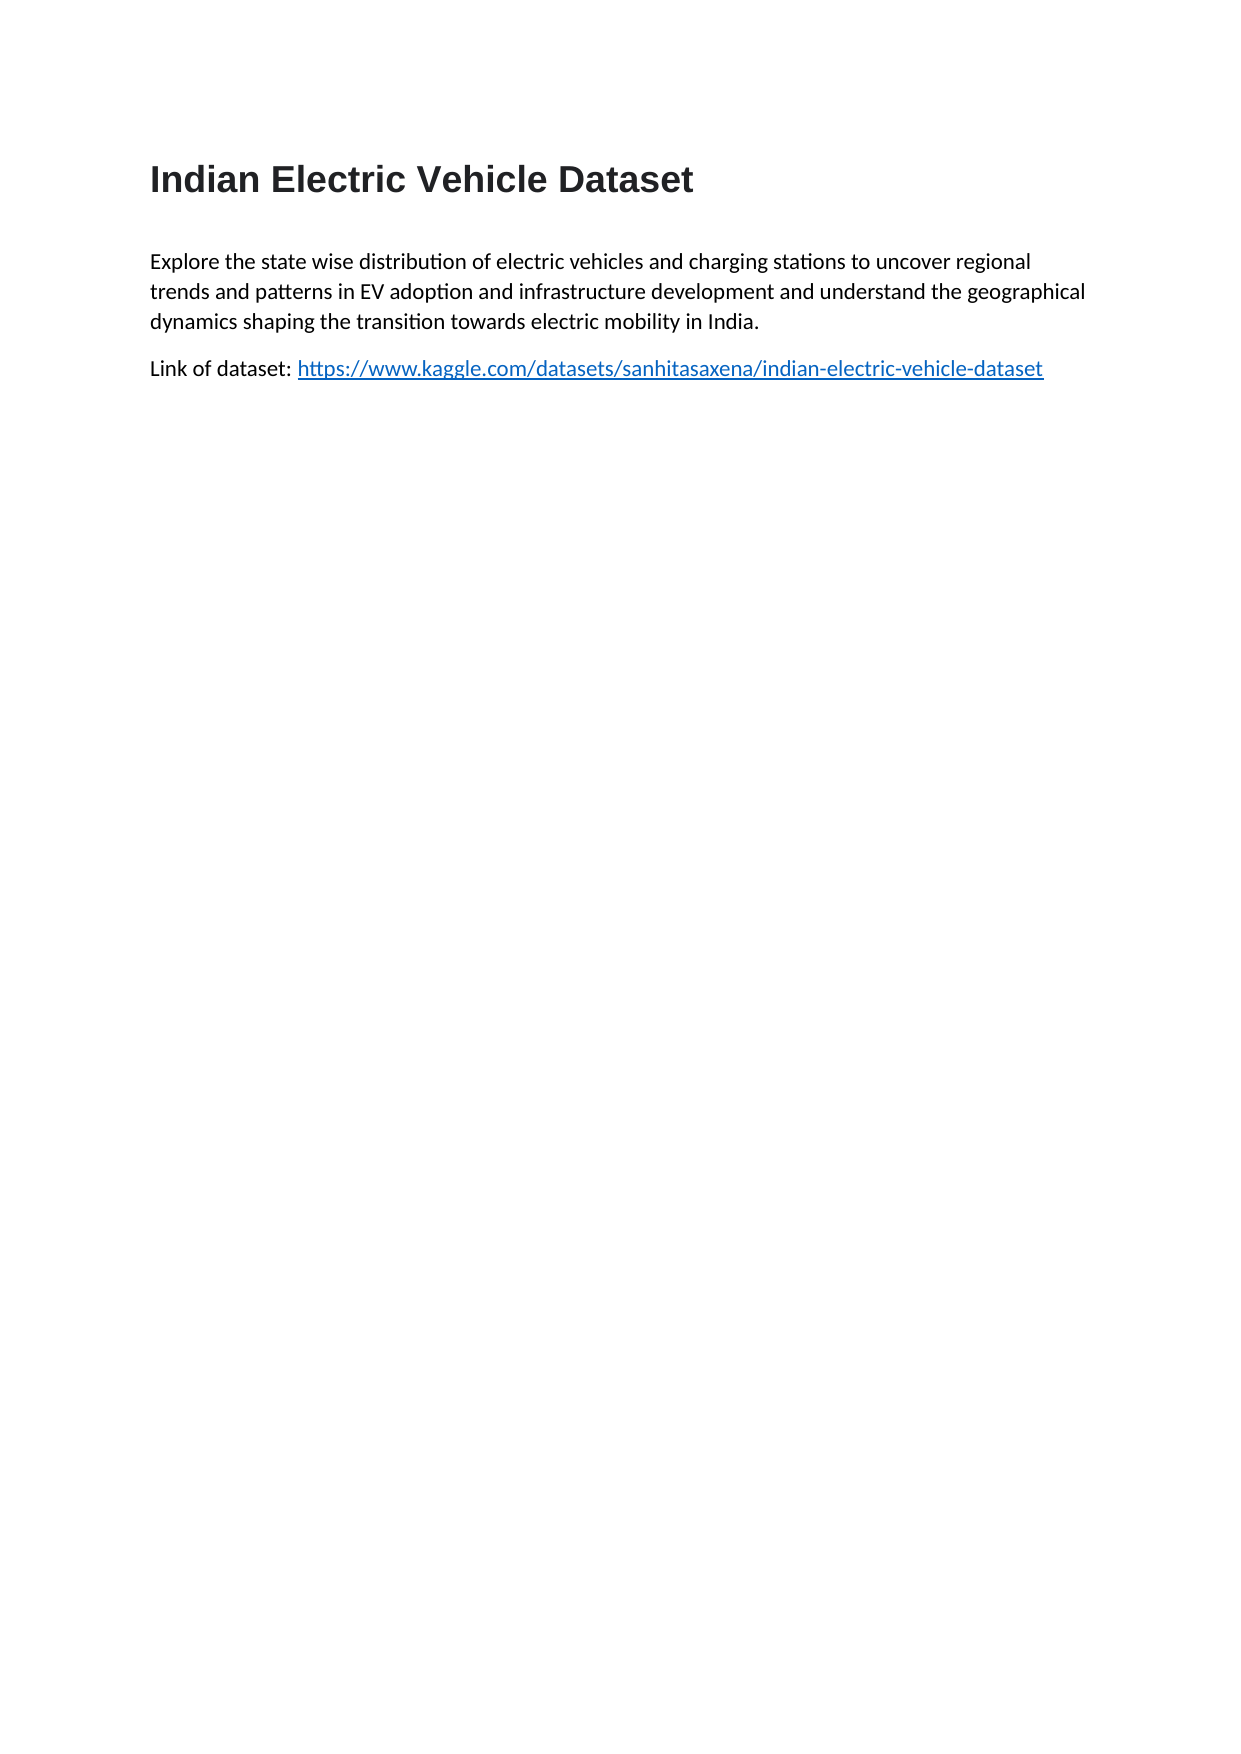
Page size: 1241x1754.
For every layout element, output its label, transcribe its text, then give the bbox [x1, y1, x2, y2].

text Link of dataset: https://www.kaggle.com/datasets/sanhitasaxena/indian-electric-vehicle-dataset [150, 354, 1090, 382]
text Indian Electric Vehicle Dataset [150, 150, 1090, 200]
text Explore the state wise distribution of electric vehicles and charging stations to uncover regional trends and patterns in EV adoption and infrastructure development and understand the geographical dynamics shaping the transition towards electric mobility in India. [150, 247, 1090, 335]
